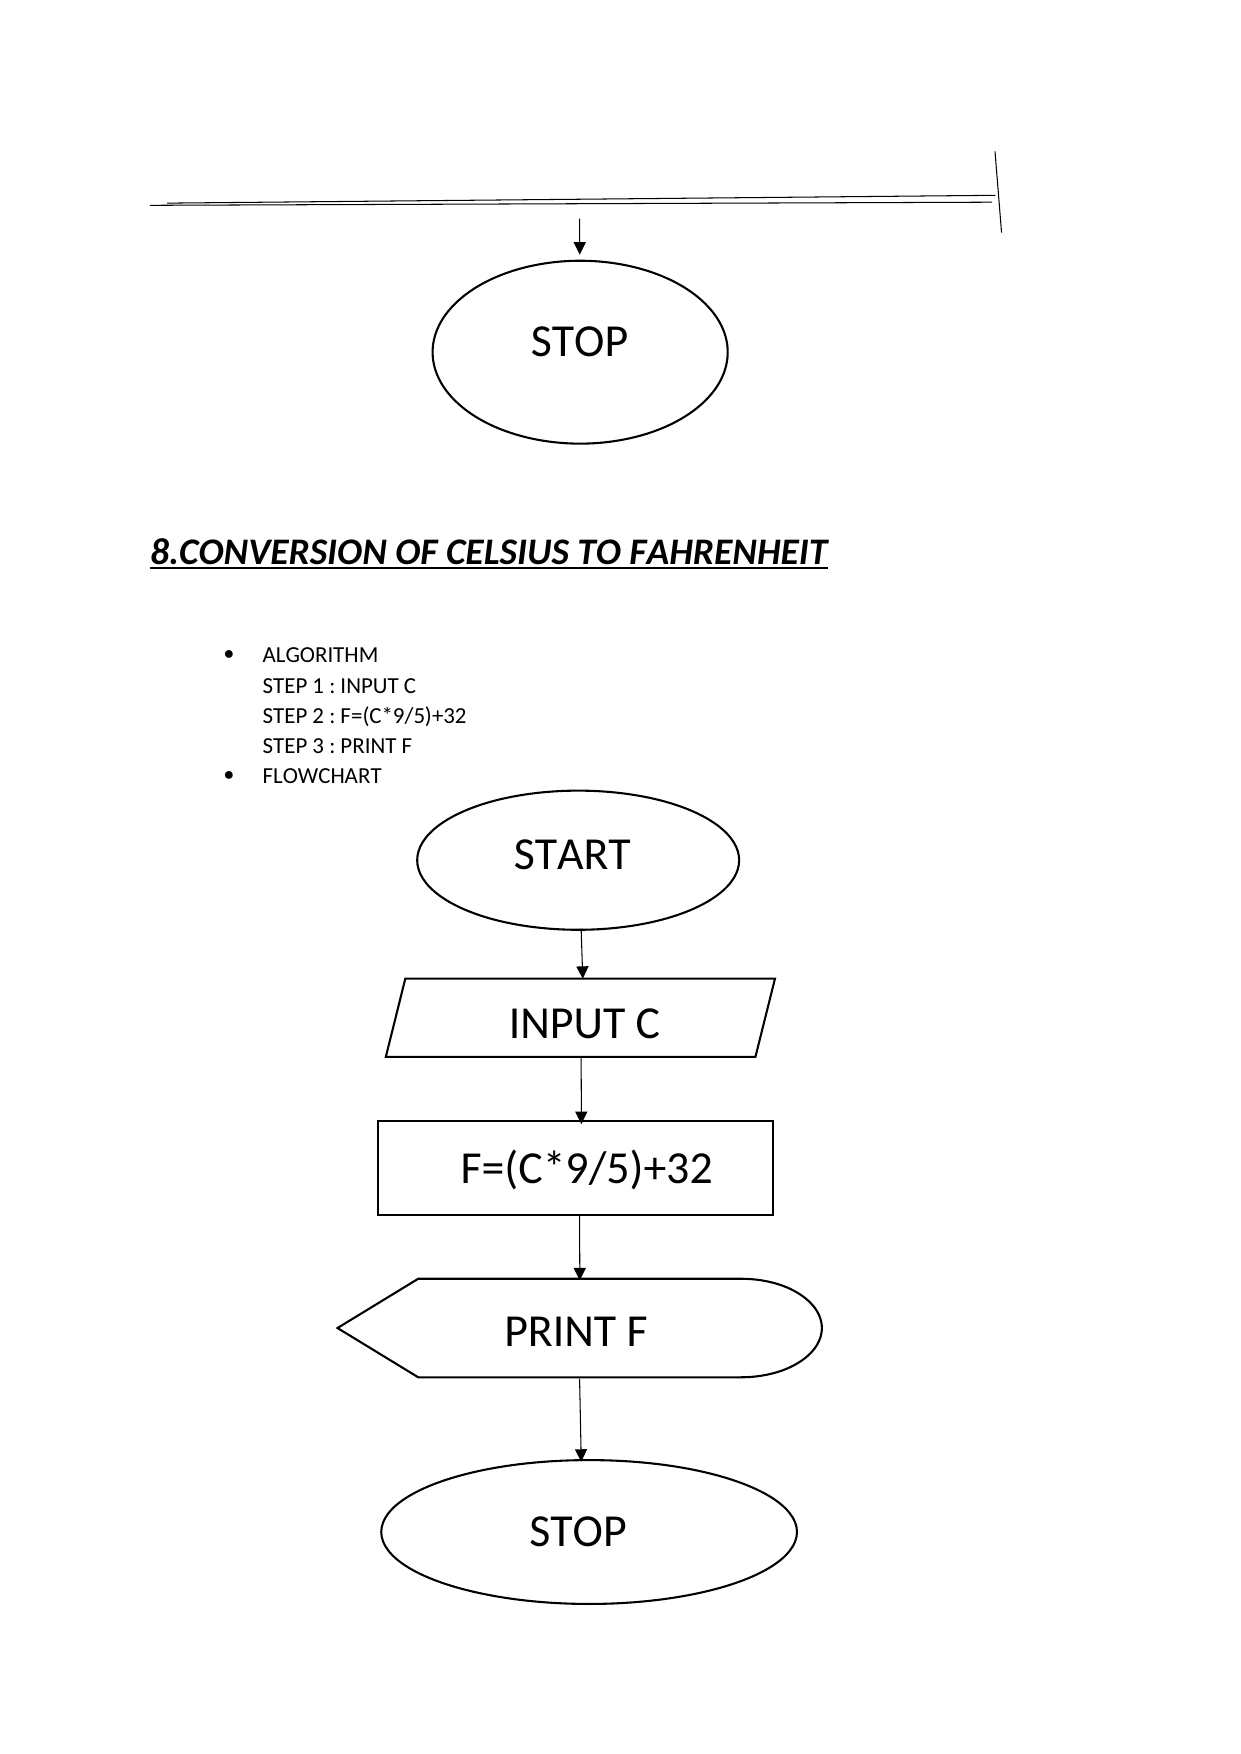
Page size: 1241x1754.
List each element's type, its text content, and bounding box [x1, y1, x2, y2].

list STEP 2 : F=(C*9/5)+32 [262, 701, 1090, 729]
list STEP 1 : INPUT C [262, 671, 1090, 699]
list FLOWCHART [225, 761, 1090, 789]
list ALGORITHM [225, 641, 1090, 669]
text 8.CONVERSION OF CELSIUS TO FAHRENHEIT [150, 528, 1090, 573]
list STEP 3 : PRINT F [262, 731, 1090, 759]
